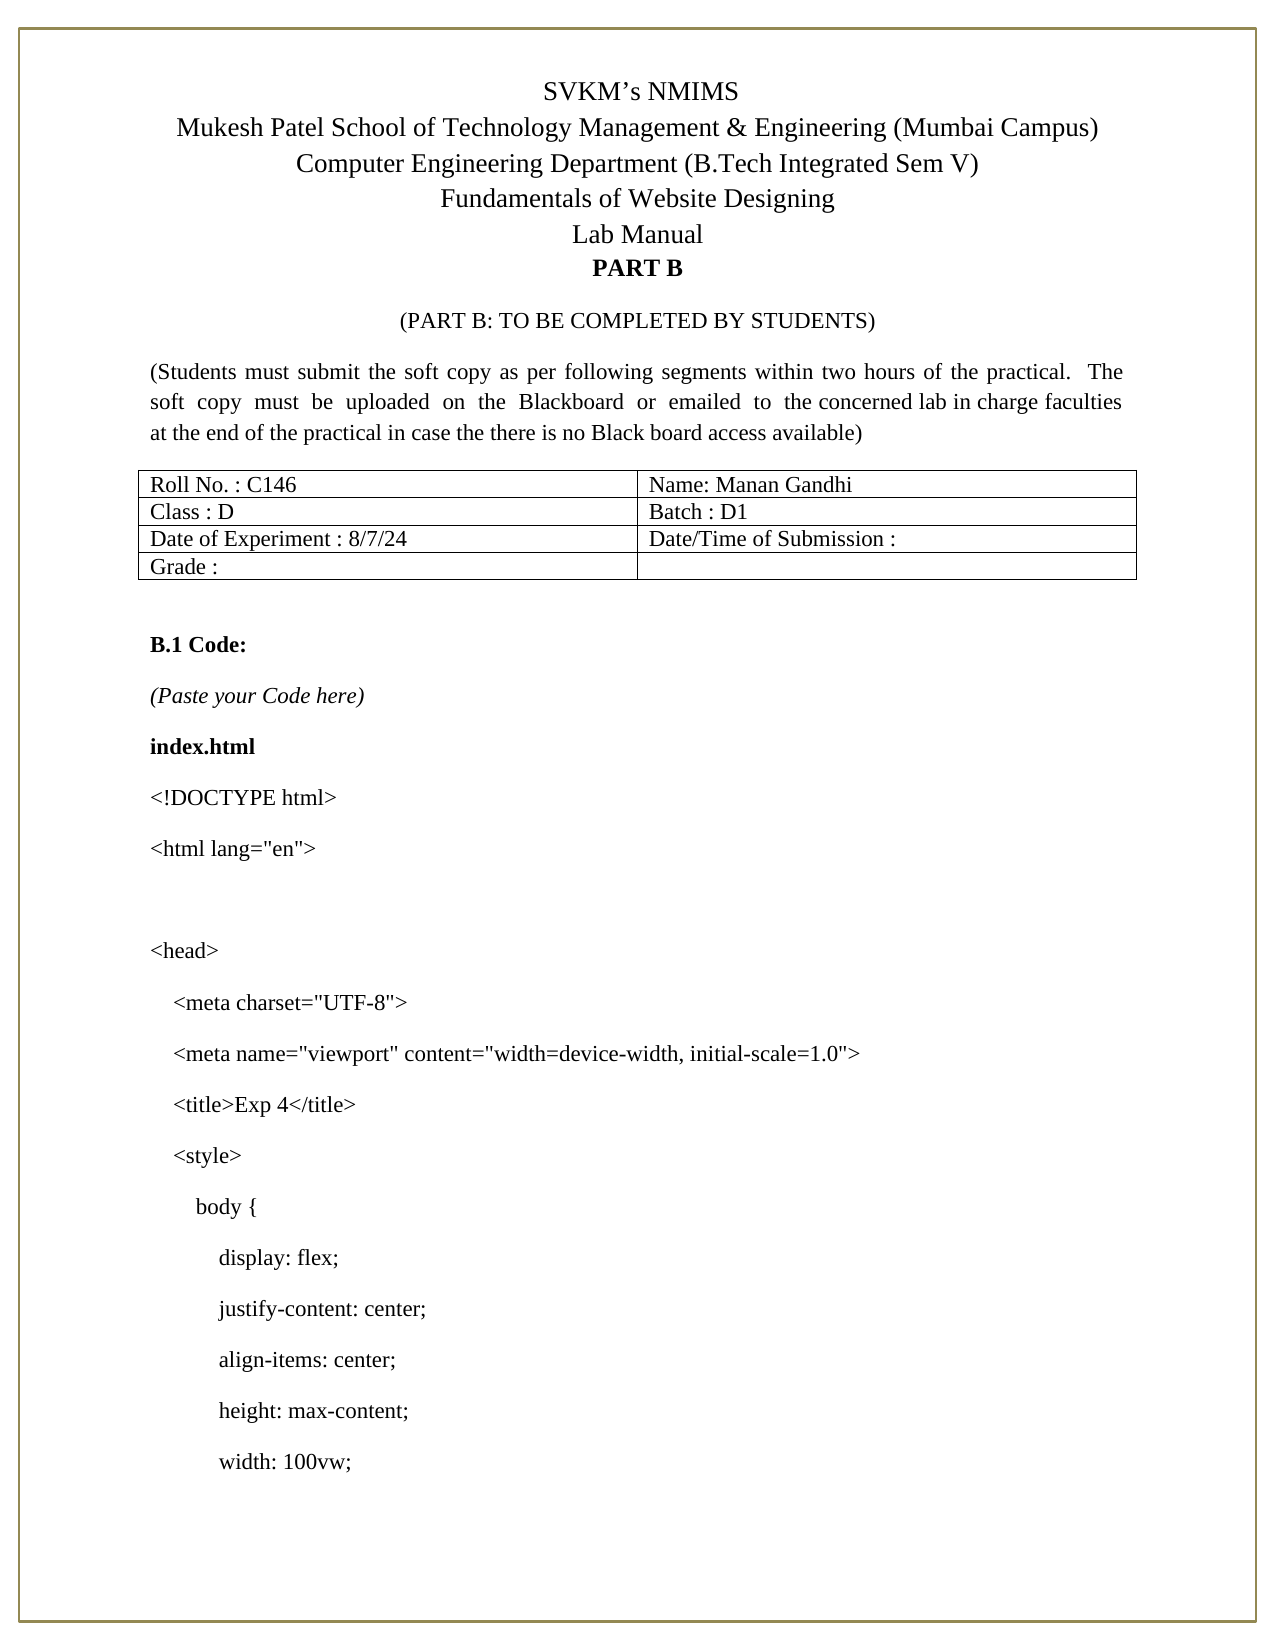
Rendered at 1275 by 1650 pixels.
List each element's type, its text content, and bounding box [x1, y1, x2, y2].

table_cell Grade : [139, 553, 637, 579]
table_cell Batch : D1 [638, 498, 1136, 524]
text <meta charset="UTF-8"> [150, 989, 1125, 1015]
table_cell Date of Experiment : 8/7/24 [139, 526, 637, 552]
text <head> [150, 938, 1125, 964]
table_cell [638, 553, 1136, 579]
text B.1 Code: [150, 631, 1125, 658]
table_header Name: Manan Gandhi [638, 471, 1136, 497]
table_cell Date/Time of Submission : [638, 526, 1136, 552]
text PART B [150, 253, 1125, 282]
text (Paste your Code here) [150, 682, 1125, 709]
text <meta name="viewport" content="width=device-width, initial-scale=1.0"> [150, 1040, 1125, 1066]
text width: 100vw; [150, 1448, 1125, 1474]
text <title>Exp 4</title> [150, 1091, 1125, 1117]
text height: max-content; [150, 1397, 1125, 1423]
table_cell Class : D [139, 498, 637, 524]
text (PART B: TO BE COMPLETED BY STUDENTS) [150, 307, 1125, 333]
text index.html [150, 733, 1125, 760]
text justify-content: center; [150, 1295, 1125, 1321]
text (Students must submit the soft copy as per following segments within two hours of the practical. The soft copy must be uploaded on the Blackboard or emailed to the concerned lab in charge faculties at the end of the practical in case the there is no Black board access available) [150, 358, 1125, 445]
text body { [150, 1193, 1125, 1219]
table_header Roll No. : C146 [139, 471, 637, 497]
text <html lang="en"> [150, 836, 1125, 862]
text display: flex; [150, 1244, 1125, 1270]
text align-items: center; [150, 1346, 1125, 1372]
text <style> [150, 1142, 1125, 1168]
text <!DOCTYPE html> [150, 784, 1125, 811]
